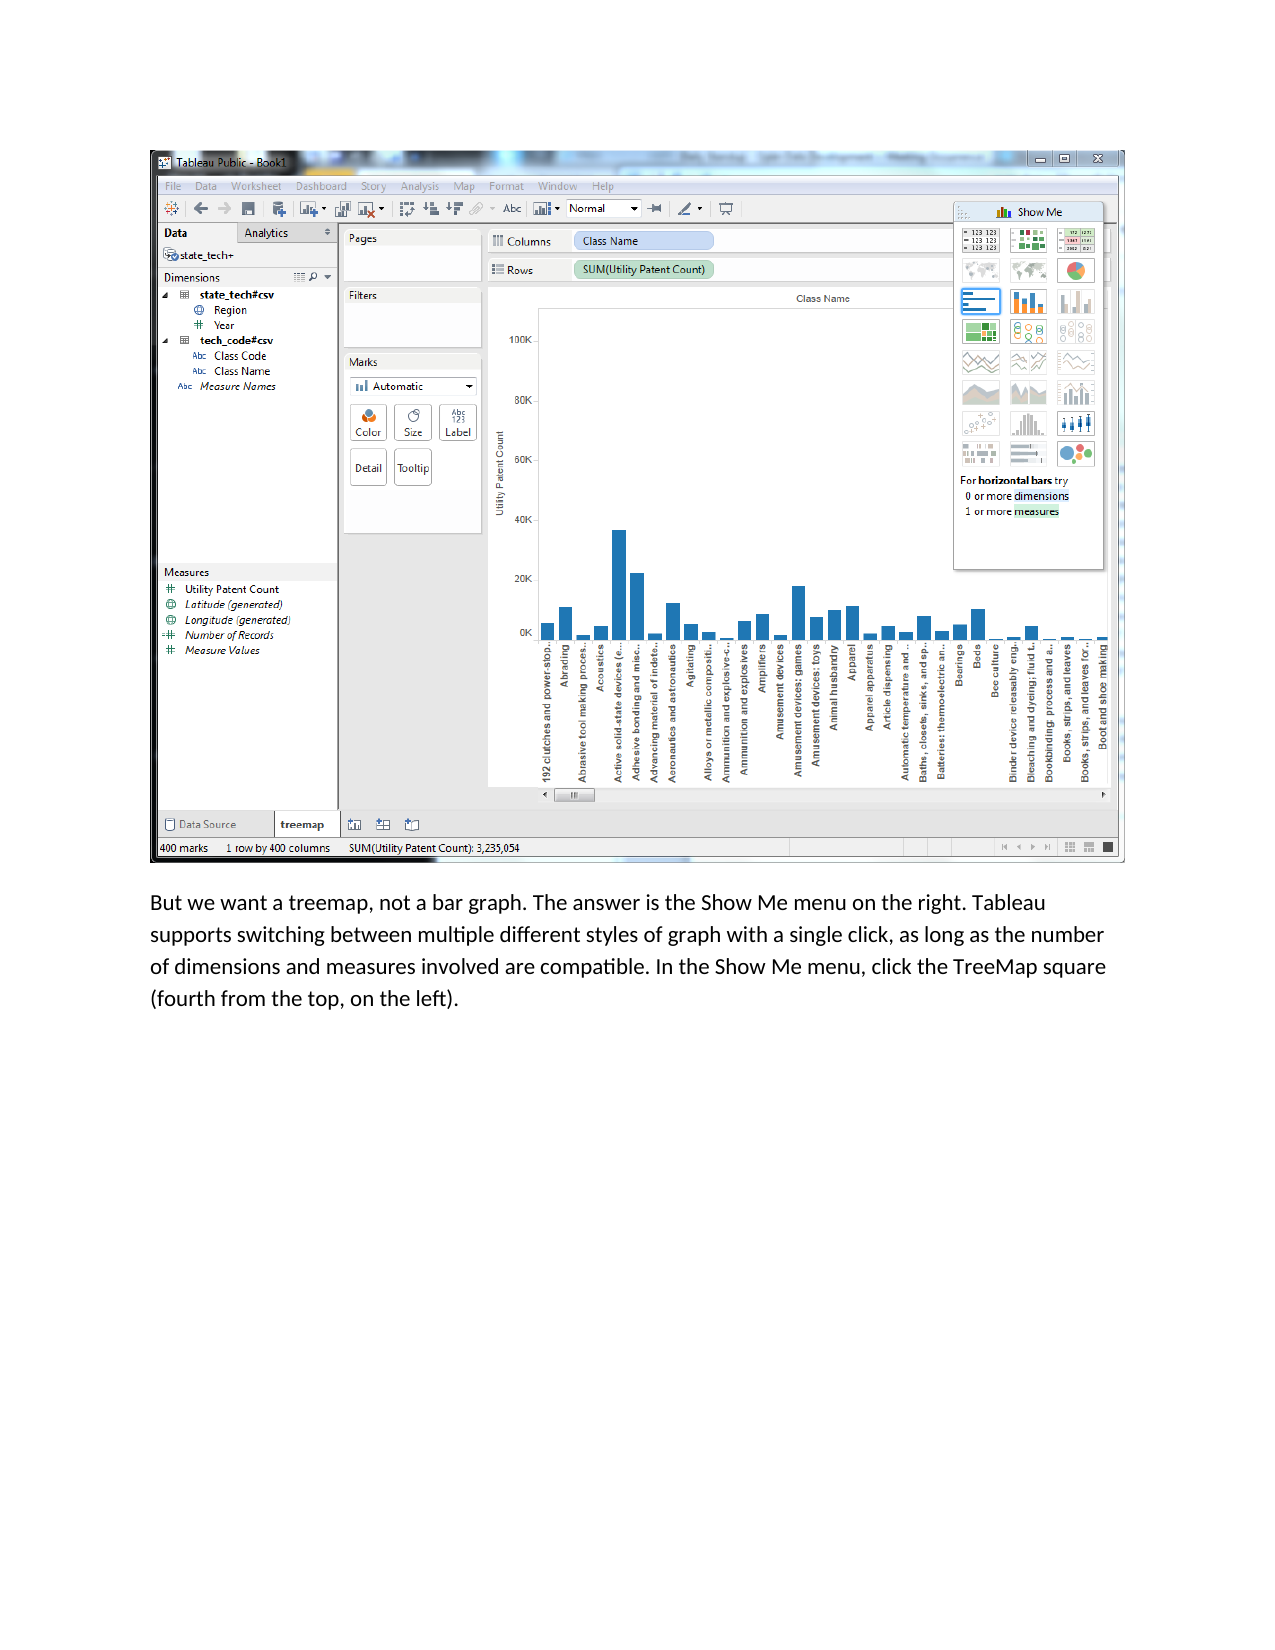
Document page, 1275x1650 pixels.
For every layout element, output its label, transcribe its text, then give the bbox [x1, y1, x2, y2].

picture [150, 150, 1125, 863]
text But we want a treemap, not a bar graph. The answer is the Show Me menu on the right. Tableau supports switching between multiple different styles of graph with a single click, as long as the number of dimensions and measures involved are compatible. In the Show Me menu, click the TreeMap square (fourth from the top, on the left). [150, 888, 1125, 1013]
